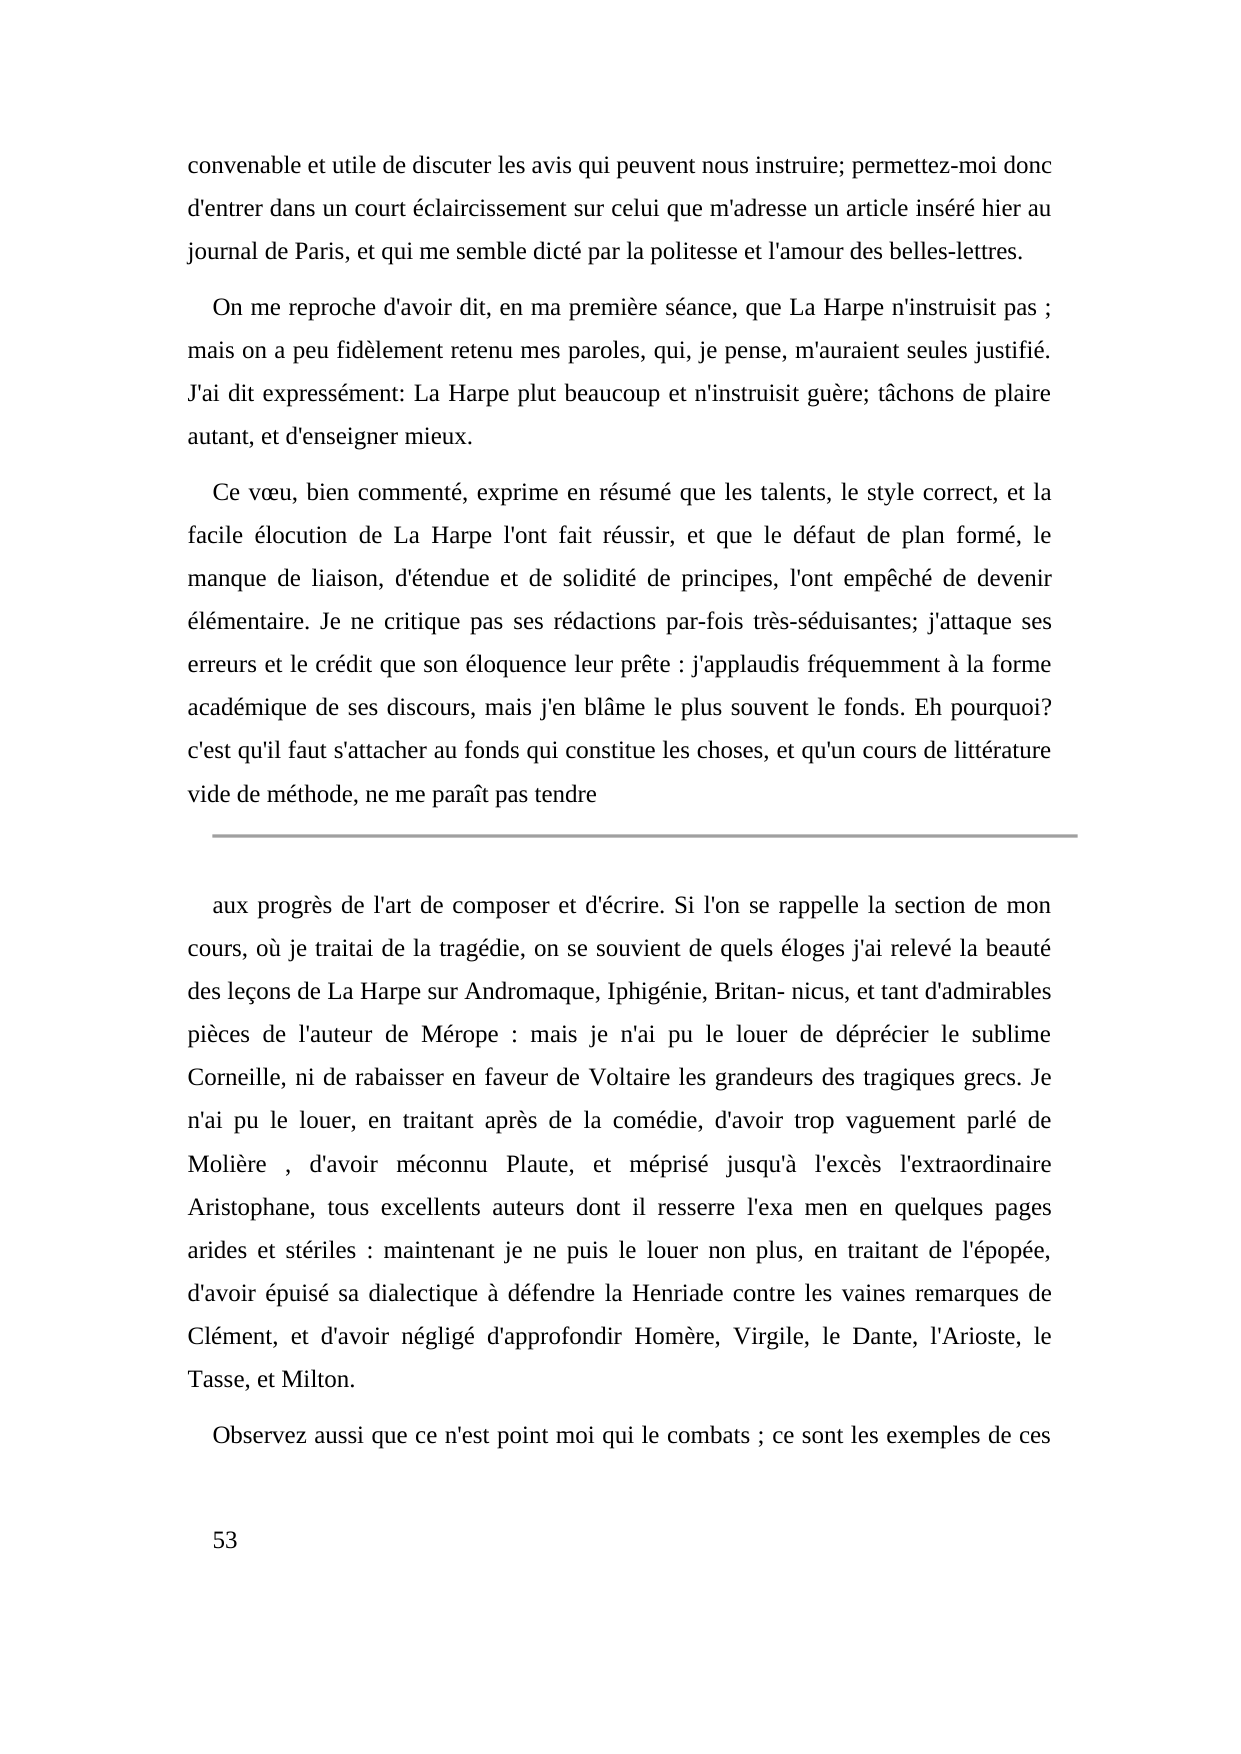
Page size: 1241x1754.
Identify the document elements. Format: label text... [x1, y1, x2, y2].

text aux progrès de l'art de composer et d'écrire. Si l'on se rappelle la section de mon cours, où je traitai de la tragédie, on se souvient de quels éloges j'ai relevé la beauté des leçons de La Harpe sur Andromaque, Iphigénie, Britan- nicus, et tant d'admirables pièces de l'auteur de Mérope : mais je n'ai pu le louer de déprécier le sublime Corneille, ni de rabaisser en faveur de Voltaire les grandeurs des tragiques grecs. Je n'ai pu le louer, en traitant après de la comédie, d'avoir trop vaguement parlé de Molière , d'avoir méconnu Plaute, et méprisé jusqu'à l'excès l'extraordinaire Aristophane, tous excellents auteurs dont il resserre l'exa men en quelques pages arides et stériles : maintenant je ne puis le louer non plus, en traitant de l'épopée, d'avoir épuisé sa dialectique à défendre la Henriade contre les vaines remarques de Clément, et d'avoir négligé d'approfondir Homère, Virgile, le Dante, l'Arioste, le Tasse, et Milton. [187, 890, 1053, 1393]
text On me reproche d'avoir dit, en ma première séance, que La Harpe n'instruisit pas ; mais on a peu fidèlement retenu mes paroles, qui, je pense, m'auraient seules justifié. J'ai dit expressément: La Harpe plut beaucoup et n'instruisit guère; tâchons de plaire autant, et d'enseigner mieux. [187, 292, 1053, 450]
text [187, 150, 1053, 265]
text Ce vœu, bien commenté, exprime en résumé que les talents, le style correct, et la facile élocution de La Harpe l'ont fait réussir, et que le défaut de plan formé, le manque de liaison, d'étendue et de solidité de principes, l'ont empêché de devenir élémentaire. Je ne critique pas ses rédactions par-fois très-séduisantes; j'attaque ses erreurs et le crédit que son éloquence leur prête : j'applaudis fréquemment à la forme académique de ses discours, mais j'en blâme le plus souvent le fonds. Eh pourquoi? c'est qu'il faut s'attacher au fonds qui constitue les choses, et qu'un cours de littérature vide de méthode, ne me paraît pas tendre [187, 477, 1053, 807]
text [187, 1420, 1053, 1449]
